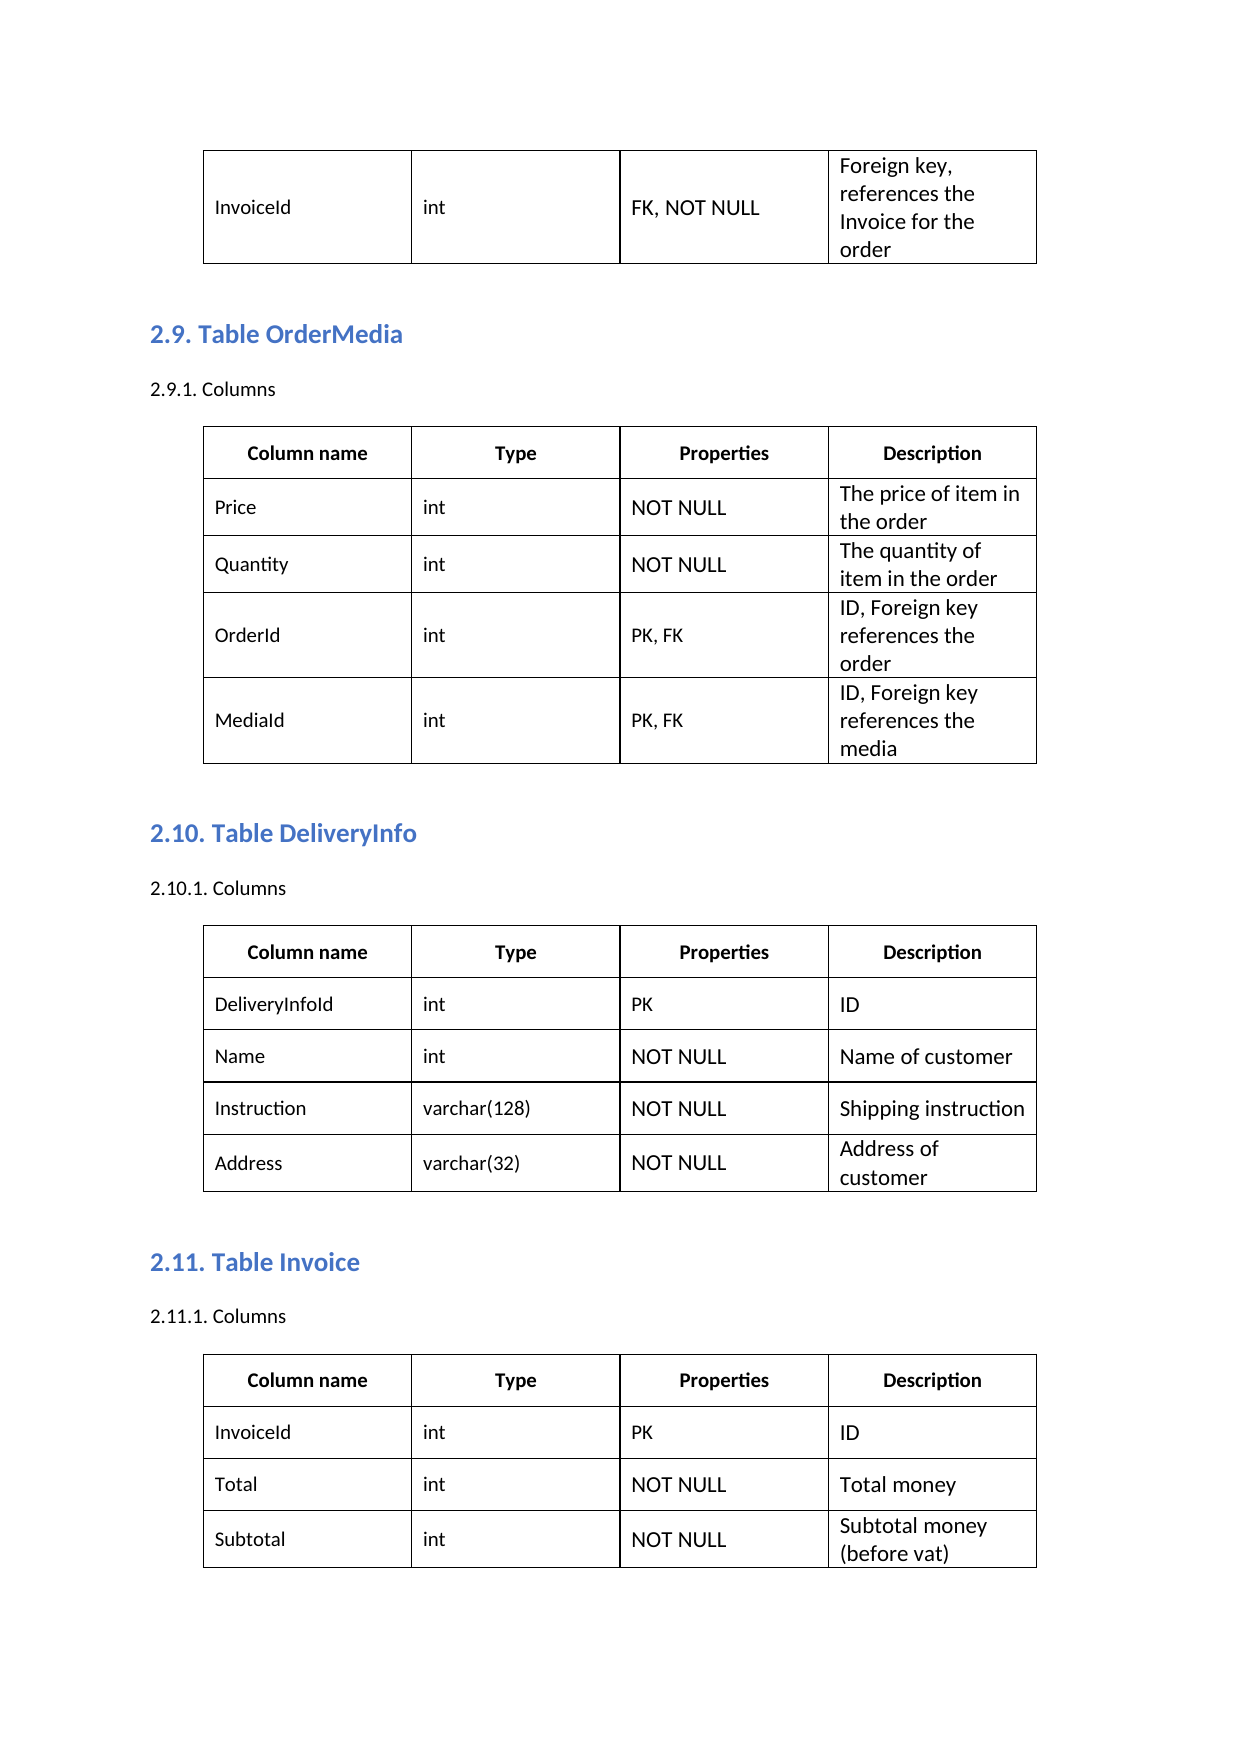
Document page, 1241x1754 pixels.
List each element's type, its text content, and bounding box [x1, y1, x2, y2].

table_cell varchar(128) [412, 1083, 619, 1133]
table_cell int [412, 978, 619, 1029]
table_cell int [412, 536, 619, 592]
table_cell int [412, 593, 619, 677]
table_cell int [412, 151, 619, 263]
table_header Type [412, 926, 619, 977]
table_header Properties [621, 926, 828, 977]
table_cell DeliveryInfoId [204, 978, 411, 1029]
table_cell NOT NULL [621, 1459, 828, 1510]
table_cell Subtotal money (before vat) [829, 1511, 1036, 1567]
table_cell Quantity [204, 536, 411, 592]
table_cell Subtotal [204, 1511, 411, 1567]
table_cell int [412, 678, 619, 762]
table_cell Price [204, 479, 411, 535]
table_cell PK, FK [621, 593, 828, 677]
text 2.10.1. Columns [150, 875, 1090, 901]
table_cell NOT NULL [621, 1135, 828, 1191]
table_header Description [829, 1355, 1036, 1406]
table_cell FK, NOT NULL [621, 151, 828, 263]
table_cell ID [829, 1407, 1036, 1458]
table_cell int [412, 479, 619, 535]
table_header Type [412, 427, 619, 478]
table_cell Instruction [204, 1083, 411, 1133]
table_cell NOT NULL [621, 536, 828, 592]
table_cell varchar(32) [412, 1135, 619, 1191]
table_cell ID [829, 978, 1036, 1029]
table_cell NOT NULL [621, 1511, 828, 1567]
table_cell Address [204, 1135, 411, 1191]
text 2.9.1. Columns [150, 376, 1090, 401]
subtitle 2.11. Table Invoice [150, 1245, 1090, 1278]
table_cell int [412, 1030, 619, 1081]
table_cell Address of customer [829, 1135, 1036, 1191]
subtitle 2.10. Table DeliveryInfo [150, 816, 1090, 849]
table_cell PK, FK [621, 678, 828, 762]
table_cell InvoiceId [204, 1407, 411, 1458]
table_cell The quantity of item in the order [829, 536, 1036, 592]
table_header Properties [621, 1355, 828, 1406]
table_header Description [829, 926, 1036, 977]
table_cell OrderId [204, 593, 411, 677]
table_cell Foreign key, references the Invoice for the order [829, 151, 1036, 263]
table_header Description [829, 427, 1036, 478]
table_header Type [412, 1355, 619, 1406]
table_cell MediaId [204, 678, 411, 762]
table_cell Total money [829, 1459, 1036, 1510]
table_cell NOT NULL [621, 1083, 828, 1133]
table_header Column name [204, 427, 411, 478]
table_cell PK [621, 1407, 828, 1458]
table_cell Name [204, 1030, 411, 1081]
table_header Column name [204, 1355, 411, 1406]
table_cell int [412, 1407, 619, 1458]
text 2.11.1. Columns [150, 1303, 1090, 1329]
table_cell Name of customer [829, 1030, 1036, 1081]
table_cell ID, Foreign key references the order [829, 593, 1036, 677]
table_header Properties [621, 427, 828, 478]
table_cell NOT NULL [621, 1030, 828, 1081]
table_cell Shipping instruction [829, 1083, 1036, 1133]
table_cell ID, Foreign key references the media [829, 678, 1036, 762]
subtitle 2.9. Table OrderMedia [150, 317, 1090, 350]
table_cell InvoiceId [204, 151, 411, 263]
table_cell The price of item in the order [829, 479, 1036, 535]
table_cell PK [621, 978, 828, 1029]
table_cell Total [204, 1459, 411, 1510]
table_header Column name [204, 926, 411, 977]
table_cell int [412, 1459, 619, 1510]
table_cell NOT NULL [621, 479, 828, 535]
table_cell int [412, 1511, 619, 1567]
